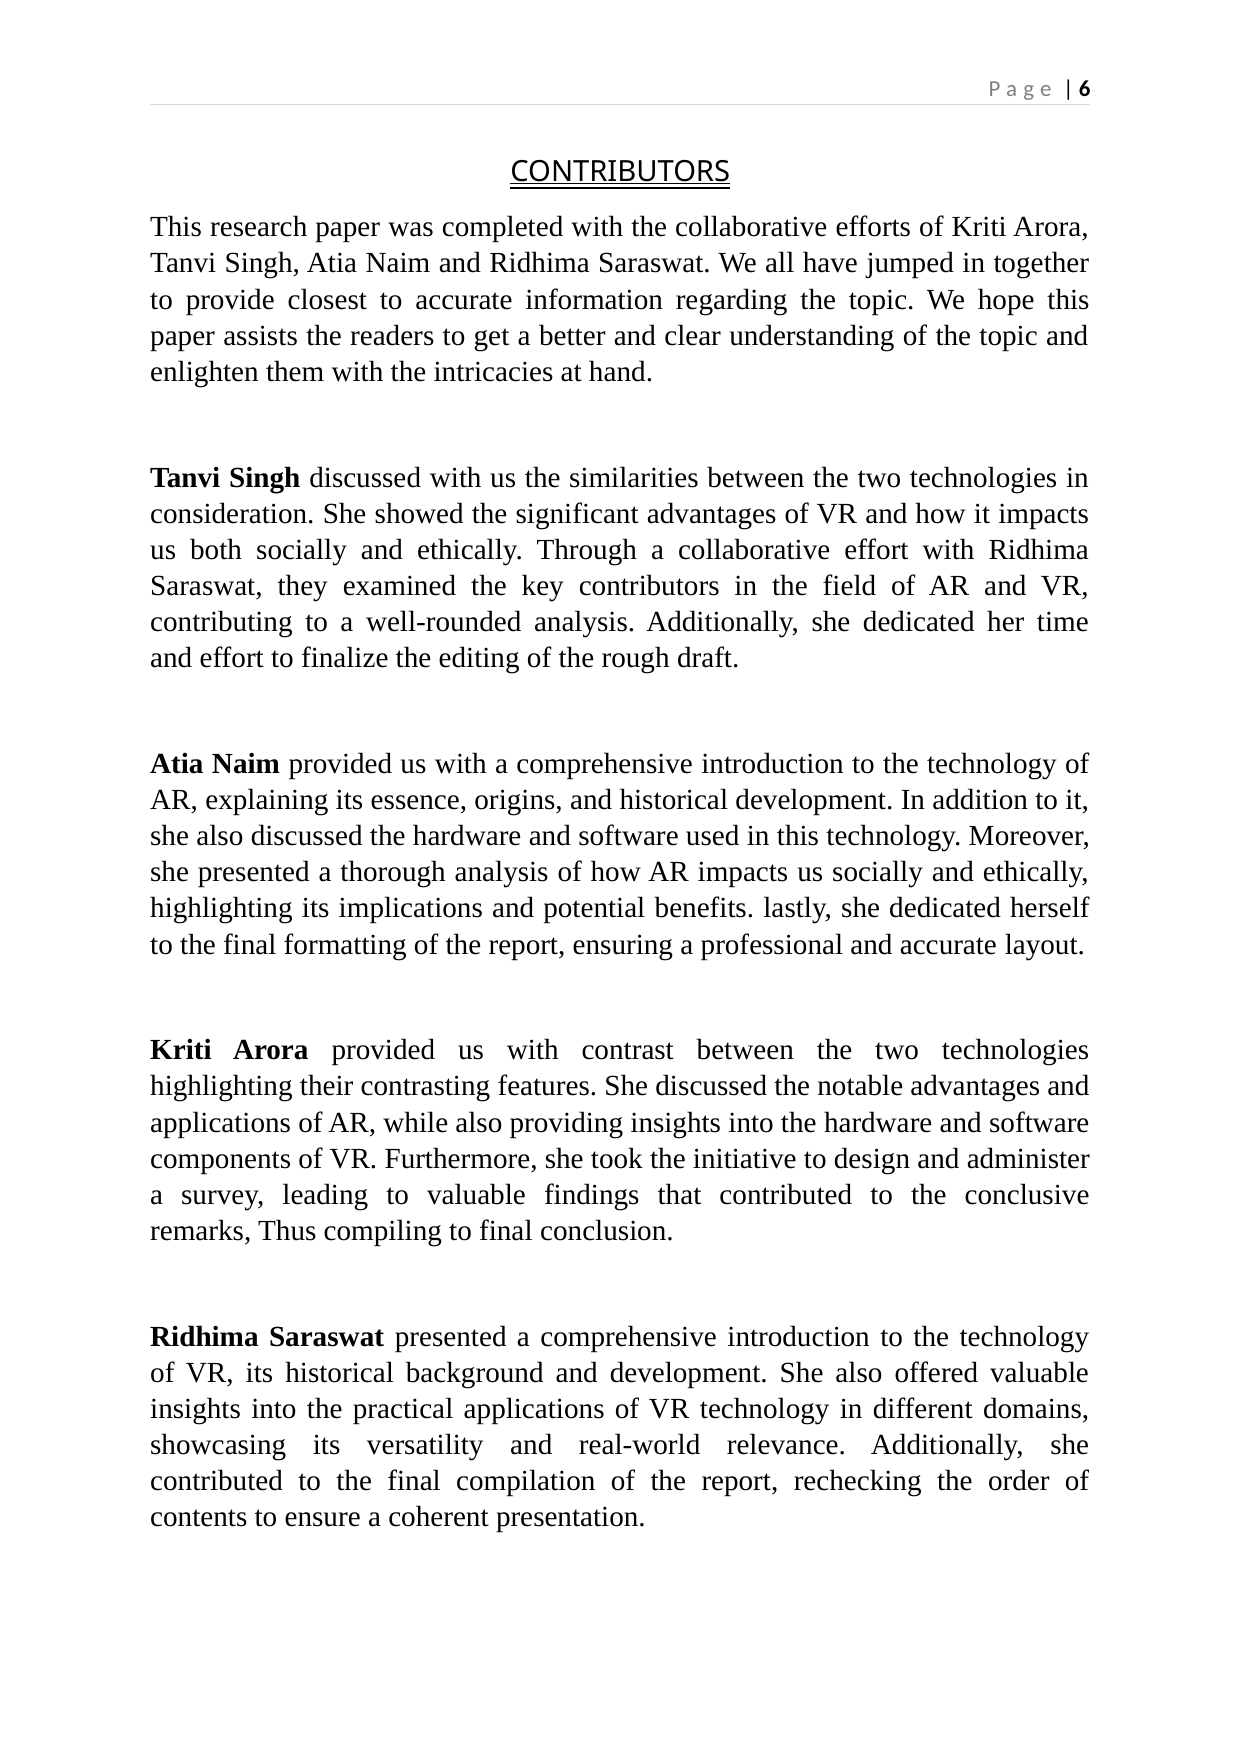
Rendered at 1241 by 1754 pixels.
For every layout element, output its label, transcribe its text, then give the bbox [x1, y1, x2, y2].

text This research paper was completed with the collaborative efforts of Kriti Arora, Tanvi Singh, Atia Naim and Ridhima Saraswat. We all have jumped in together to provide closest to accurate information regarding the topic. We hope this paper assists the readers to get a better and clear understanding of the topic and enlighten them with the intricacies at hand. [150, 209, 1090, 388]
text Tanvi Singh discussed with us the similarities between the two technologies in consideration. She showed the significant advantages of VR and how it impacts us both socially and ethically. Through a collaborative effort with Ridhima Saraswat, they examined the key contributors in the field of AR and VR, contributing to a well-rounded analysis. Additionally, she dedicated her time and effort to finalize the editing of the rough draft. [150, 460, 1090, 674]
text Ridhima Saraswat presented a comprehensive introduction to the technology of VR, its historical background and development. She also offered valuable insights into the practical applications of VR technology in different domains, showcasing its versatility and real-world relevance. Additionally, she contributed to the final compilation of the report, rechecking the order of contents to ensure a coherent presentation. [150, 1319, 1090, 1533]
text CONTRIBUTORS [150, 150, 1090, 190]
text Kriti Arora provided us with contrast between the two technologies highlighting their contrasting features. She discussed the notable advantages and applications of AR, while also providing insights into the hardware and software components of VR. Furthermore, she took the initiative to design and administer a survey, leading to valuable findings that contributed to the conclusive remarks, Thus compiling to final conclusion. [150, 1032, 1090, 1247]
text Atia Naim provided us with a comprehensive introduction to the technology of AR, explaining its essence, origins, and historical development. In addition to it, she also discussed the hardware and software used in this technology. Moreover, she presented a thorough analysis of how AR impacts us socially and ethically, highlighting its implications and potential benefits. lastly, she dedicated herself to the final formatting of the report, ensuring a professional and accurate layout. [150, 746, 1090, 960]
